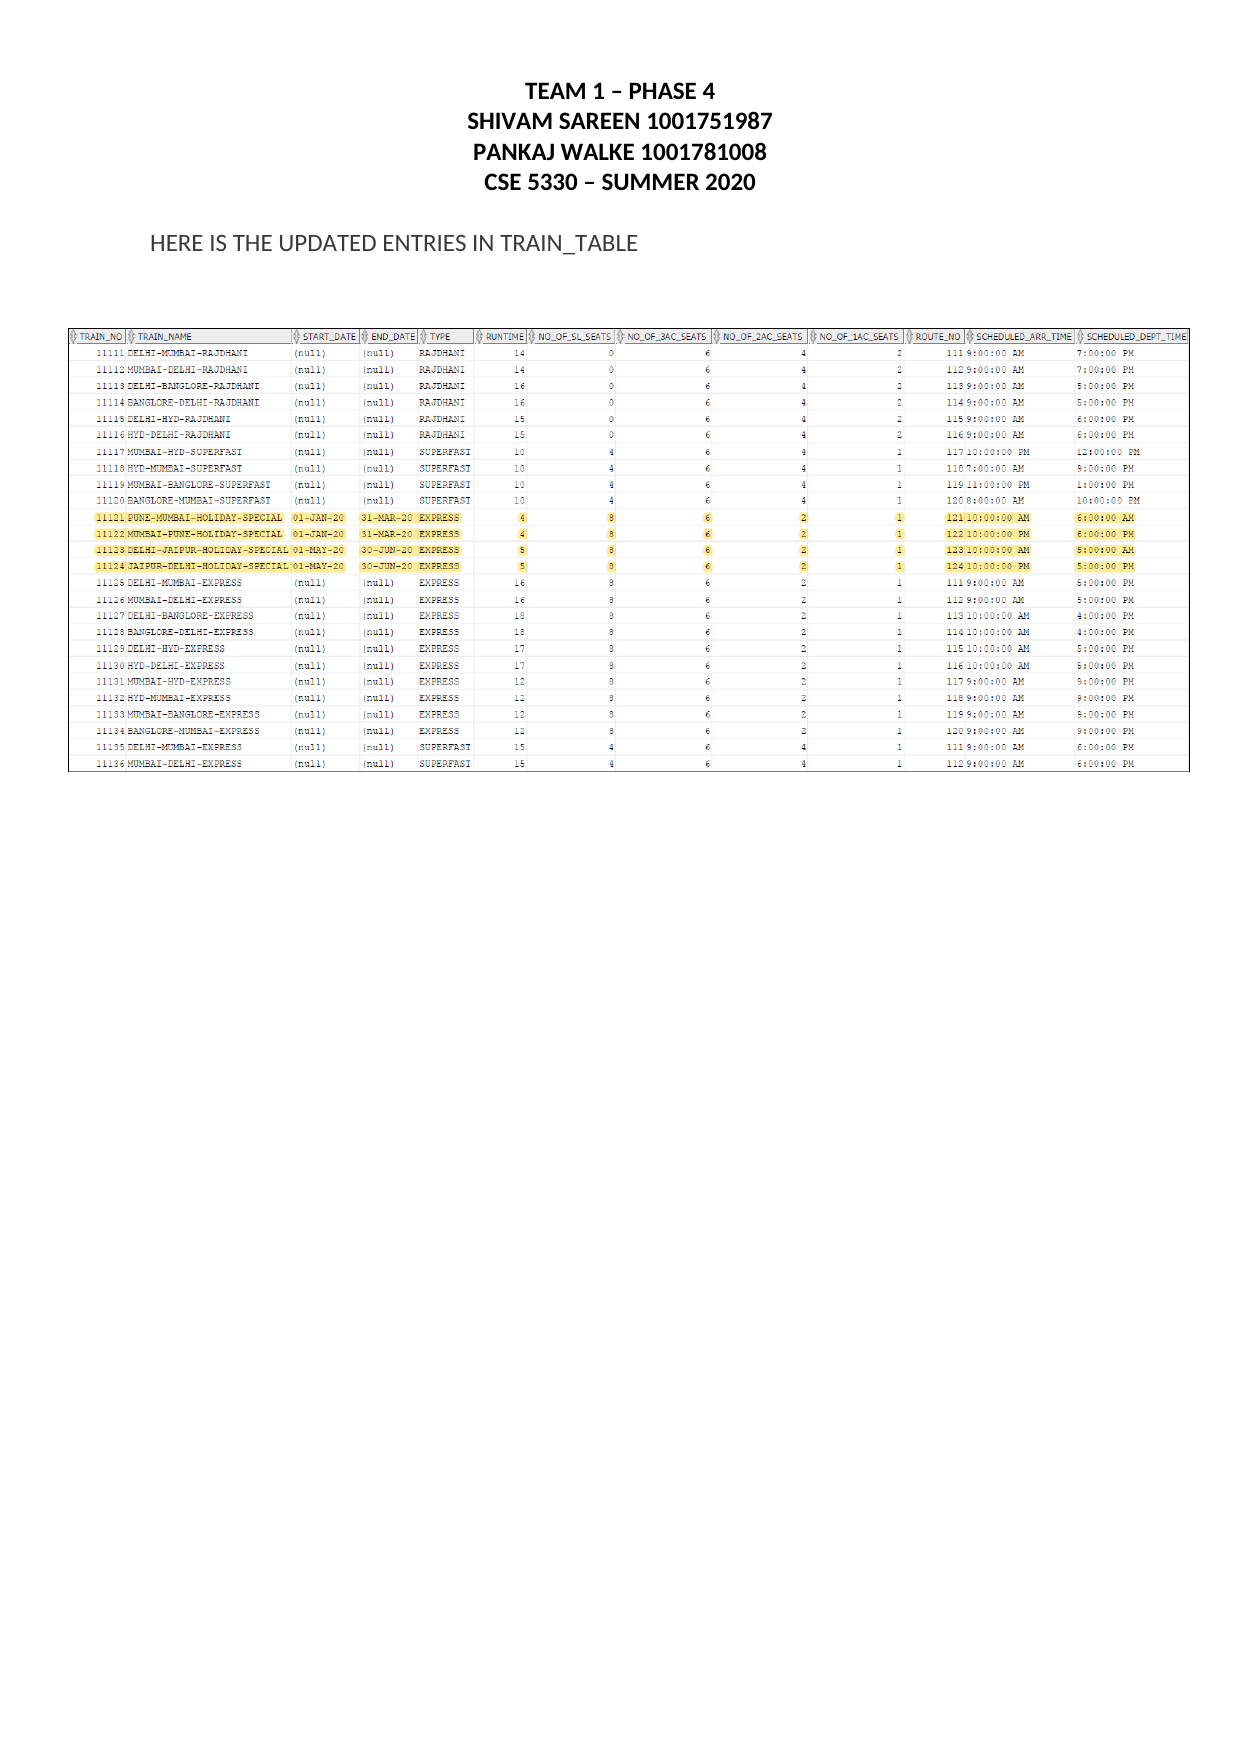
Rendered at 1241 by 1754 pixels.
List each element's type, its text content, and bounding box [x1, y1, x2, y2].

text HERE IS THE UPDATED ENTRIES IN TRAIN_TABLE [150, 228, 1090, 258]
picture [56, 319, 1198, 786]
